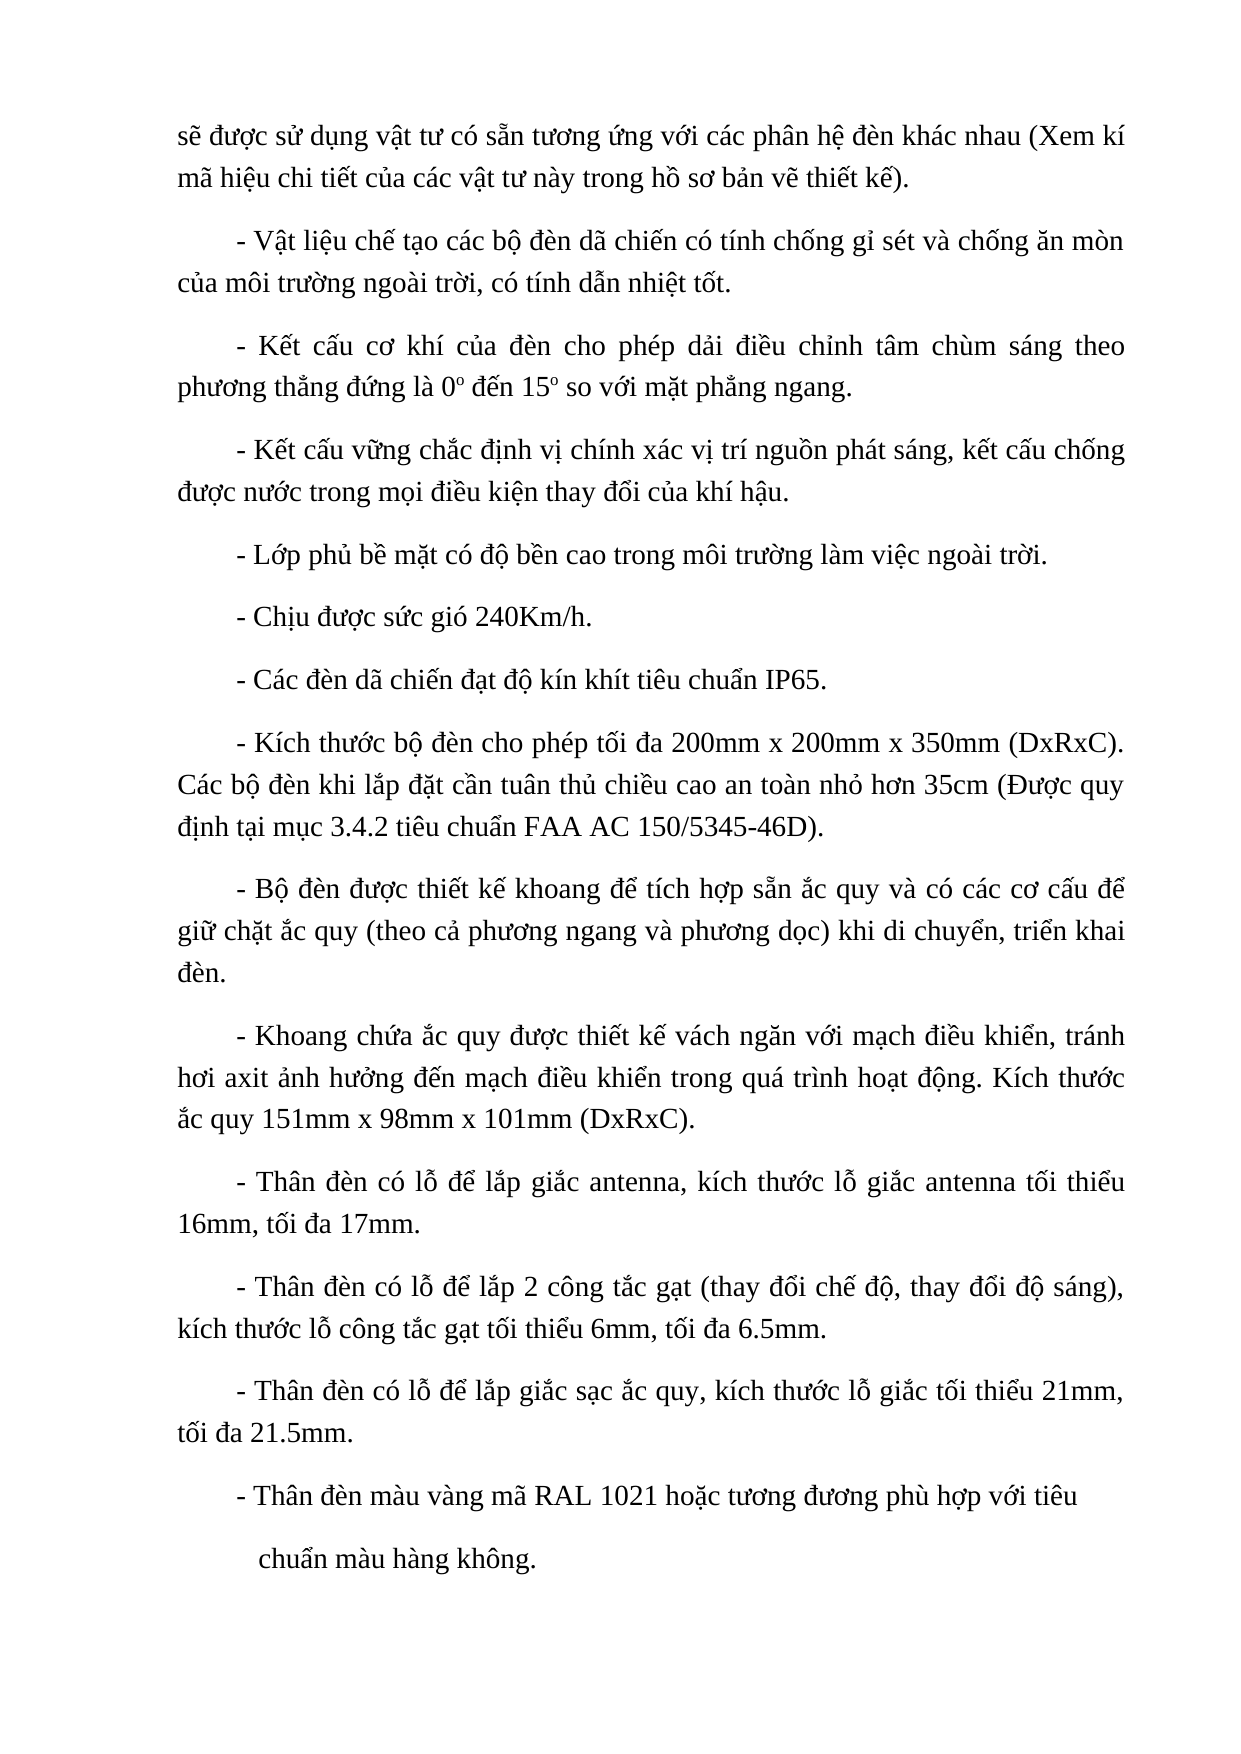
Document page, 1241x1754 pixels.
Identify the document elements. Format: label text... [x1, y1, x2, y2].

text - Thân đèn có lỗ để lắp giắc antenna, kích thước lỗ giắc antenna tối thiểu 16mm, tối đa 17mm. [177, 1164, 1126, 1240]
text - Vật liệu chế tạo các bộ đèn dã chiến có tính chống gỉ sét và chống ăn mòn của môi trường ngoài trời, có tính dẫn nhiệt tốt. [177, 223, 1126, 298]
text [177, 118, 1126, 194]
text chuẩn màu hàng không. [207, 1541, 1126, 1574]
text - Kích thước bộ đèn cho phép tối đa 200mm x 200mm x 350mm (DxRxC). Các bộ đèn khi lắp đặt cần tuân thủ chiều cao an toàn nhỏ hơn 35cm (Được quy định tại mục 3.4.2 tiêu chuẩn FAA AC 150/5345-46D). [177, 725, 1126, 842]
text - Thân đèn có lỗ để lắp 2 công tắc gạt (thay đổi chế độ, thay đổi độ sáng), kích thước lỗ công tắc gạt tối thiểu 6mm, tối đa 6.5mm. [177, 1269, 1126, 1344]
text - Bộ đèn được thiết kế khoang để tích hợp sẵn ắc quy và có các cơ cấu để giữ chặt ắc quy (theo cả phương ngang và phương dọc) khi di chuyển, triển khai đèn. [177, 871, 1126, 989]
text - Chịu được sức gió 240Km/h. [177, 599, 1126, 633]
text - Thân đèn màu vàng mã RAL 1021 hoặc tương đương phù hợp với tiêu [177, 1478, 1126, 1512]
text - Lớp phủ bề mặt có độ bền cao trong môi trường làm việc ngoài trời. [177, 537, 1126, 570]
text - Kết cấu cơ khí của đèn cho phép dải điều chỉnh tâm chùm sáng theo phương thẳng đứng là 0o đến 15o so với mặt phẳng ngang. [177, 328, 1126, 403]
text - Kết cấu vững chắc định vị chính xác vị trí nguồn phát sáng, kết cấu chống được nước trong mọi điều kiện thay đổi của khí hậu. [177, 432, 1126, 508]
text - Khoang chứa ắc quy được thiết kế vách ngăn với mạch điều khiển, tránh hơi axit ảnh hưởng đến mạch điều khiển trong quá trình hoạt động. Kích thước ắc quy 151mm x 98mm x 101mm (DxRxC). [177, 1018, 1126, 1135]
text - Các đèn dã chiến đạt độ kín khít tiêu chuẩn IP65. [177, 662, 1126, 696]
text - Thân đèn có lỗ để lắp giắc sạc ắc quy, kích thước lỗ giắc tối thiểu 21mm, tối đa 21.5mm. [177, 1373, 1126, 1449]
